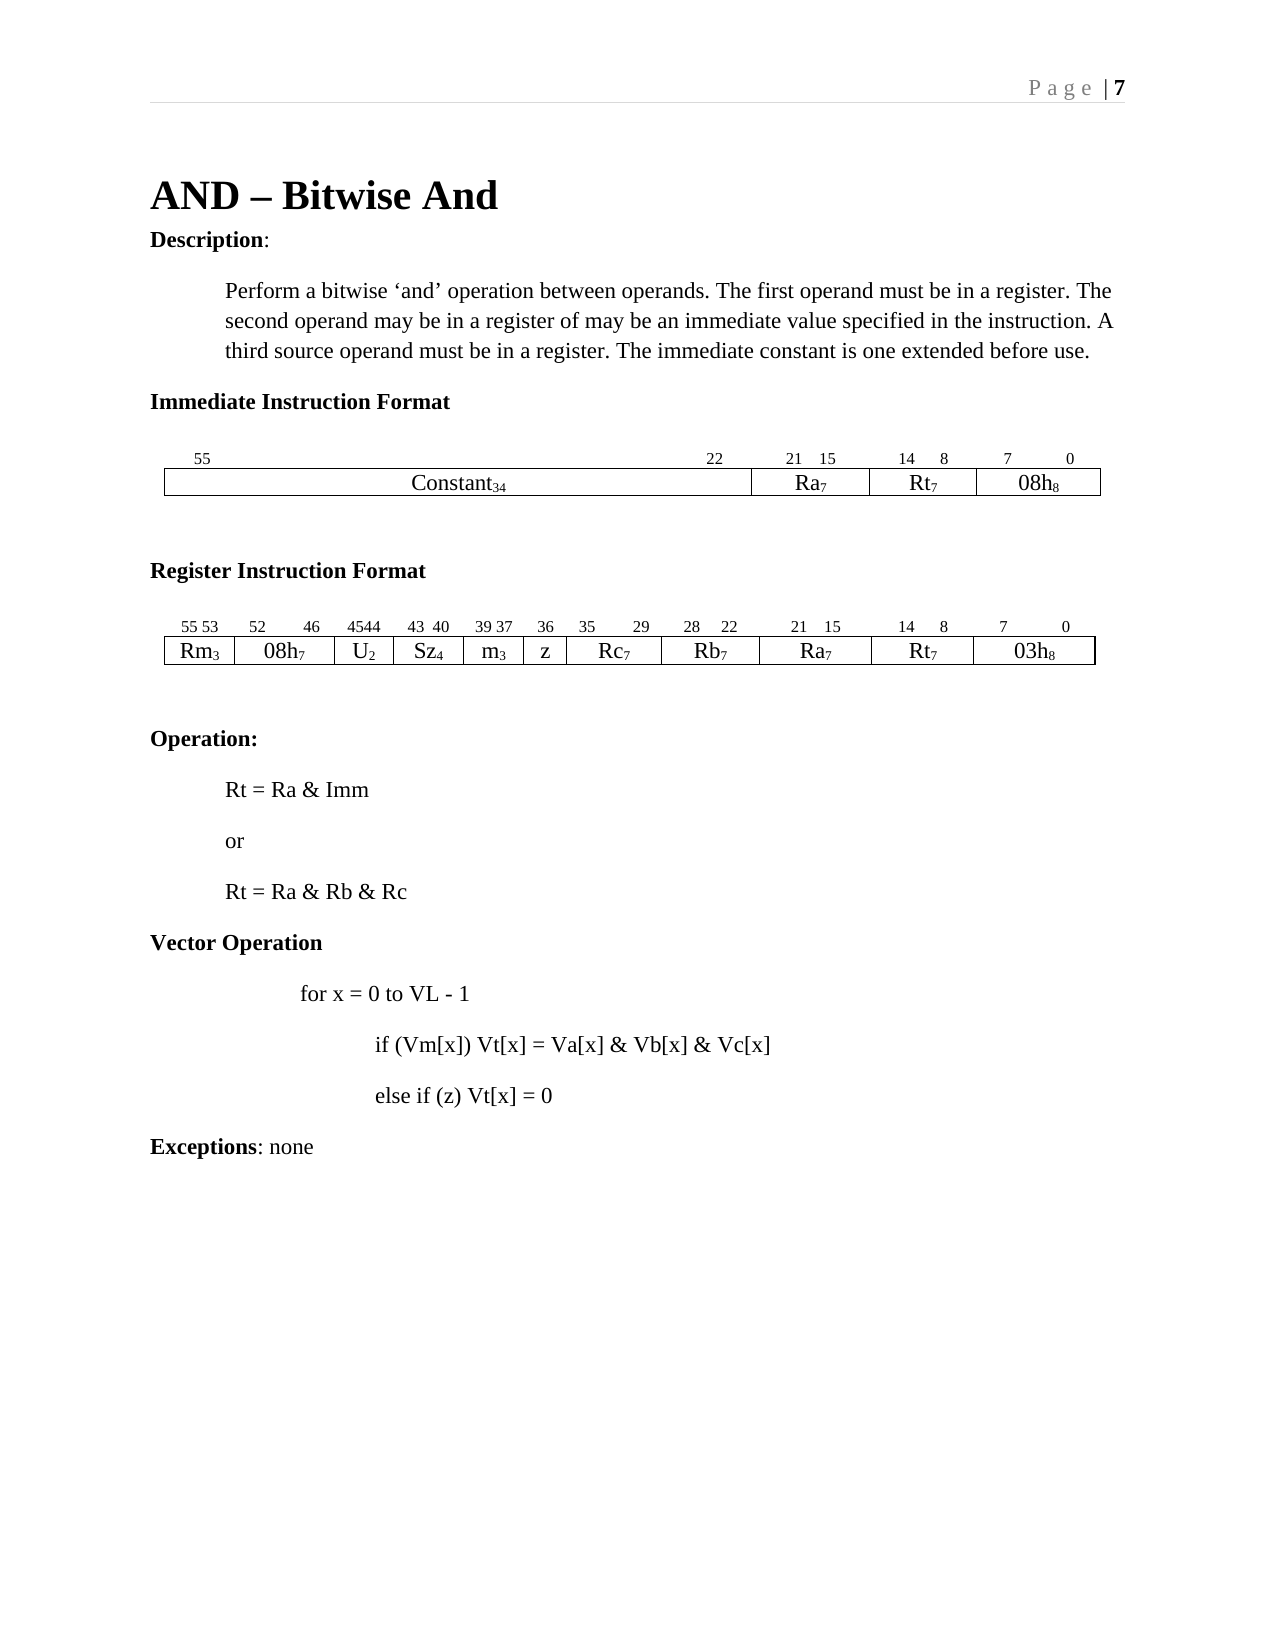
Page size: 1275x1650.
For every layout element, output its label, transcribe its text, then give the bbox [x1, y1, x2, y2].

text Operation: [150, 725, 1125, 751]
table_cell m3 [464, 637, 523, 663]
table_cell Ra7 [760, 637, 871, 663]
text Register Instruction Format [150, 557, 1125, 583]
table_header 28 22 [661, 617, 760, 636]
table_cell Rb7 [662, 637, 759, 663]
table_header 14 8 [872, 617, 974, 636]
text else if (z) Vt[x] = 0 [300, 1082, 1125, 1108]
table_header 35 29 [567, 617, 661, 636]
table_cell Rt7 [872, 637, 973, 663]
subtitle AND – Bitwise And [150, 171, 1125, 219]
table_header 7 0 [974, 617, 1095, 636]
text Vector Operation [150, 929, 1125, 955]
text or [225, 827, 1125, 853]
text for x = 0 to VL - 1 [225, 980, 1125, 1006]
table_cell 08h8 [977, 469, 1100, 495]
text Description: [150, 226, 1125, 252]
table_header 14 8 [869, 449, 977, 468]
text if (Vm[x]) Vt[x] = Va[x] & Vb[x] & Vc[x] [300, 1031, 1125, 1057]
text Exceptions: none [150, 1133, 1125, 1159]
table_cell 08h7 [235, 637, 334, 663]
text Perform a bitwise ‘and’ operation between operands. The first operand must be in a register. The second operand may be in a register of may be an immediate value specified in the instruction. A third source operand must be in a register. The immediate constant is one extended before use. [225, 277, 1125, 364]
text Rt = Ra & Imm [225, 776, 1125, 802]
table_header 21 15 [752, 449, 869, 468]
table_header 55 22 [165, 449, 752, 468]
table_header 52 46 [234, 617, 334, 636]
table_header 7 0 [977, 449, 1100, 468]
table_header 36 [524, 617, 567, 636]
table_cell z [524, 637, 566, 663]
table_header 4544 [334, 617, 393, 636]
table_cell Rm3 [165, 637, 234, 663]
table_cell Sz4 [394, 637, 463, 663]
table_header 21 15 [760, 617, 872, 636]
table_header 39 37 [464, 617, 524, 636]
table_cell Rc7 [567, 637, 661, 663]
table_header 43 40 [393, 617, 463, 636]
table_header 55 53 [165, 617, 234, 636]
table_cell U2 [335, 637, 393, 663]
table_cell Constant34 [165, 469, 751, 495]
table_cell 03h8 [974, 637, 1094, 663]
table_cell Rt7 [870, 469, 976, 495]
text Rt = Ra & Rb & Rc [225, 878, 1125, 904]
table_cell Ra7 [752, 469, 869, 495]
text Immediate Instruction Format [150, 388, 1125, 415]
